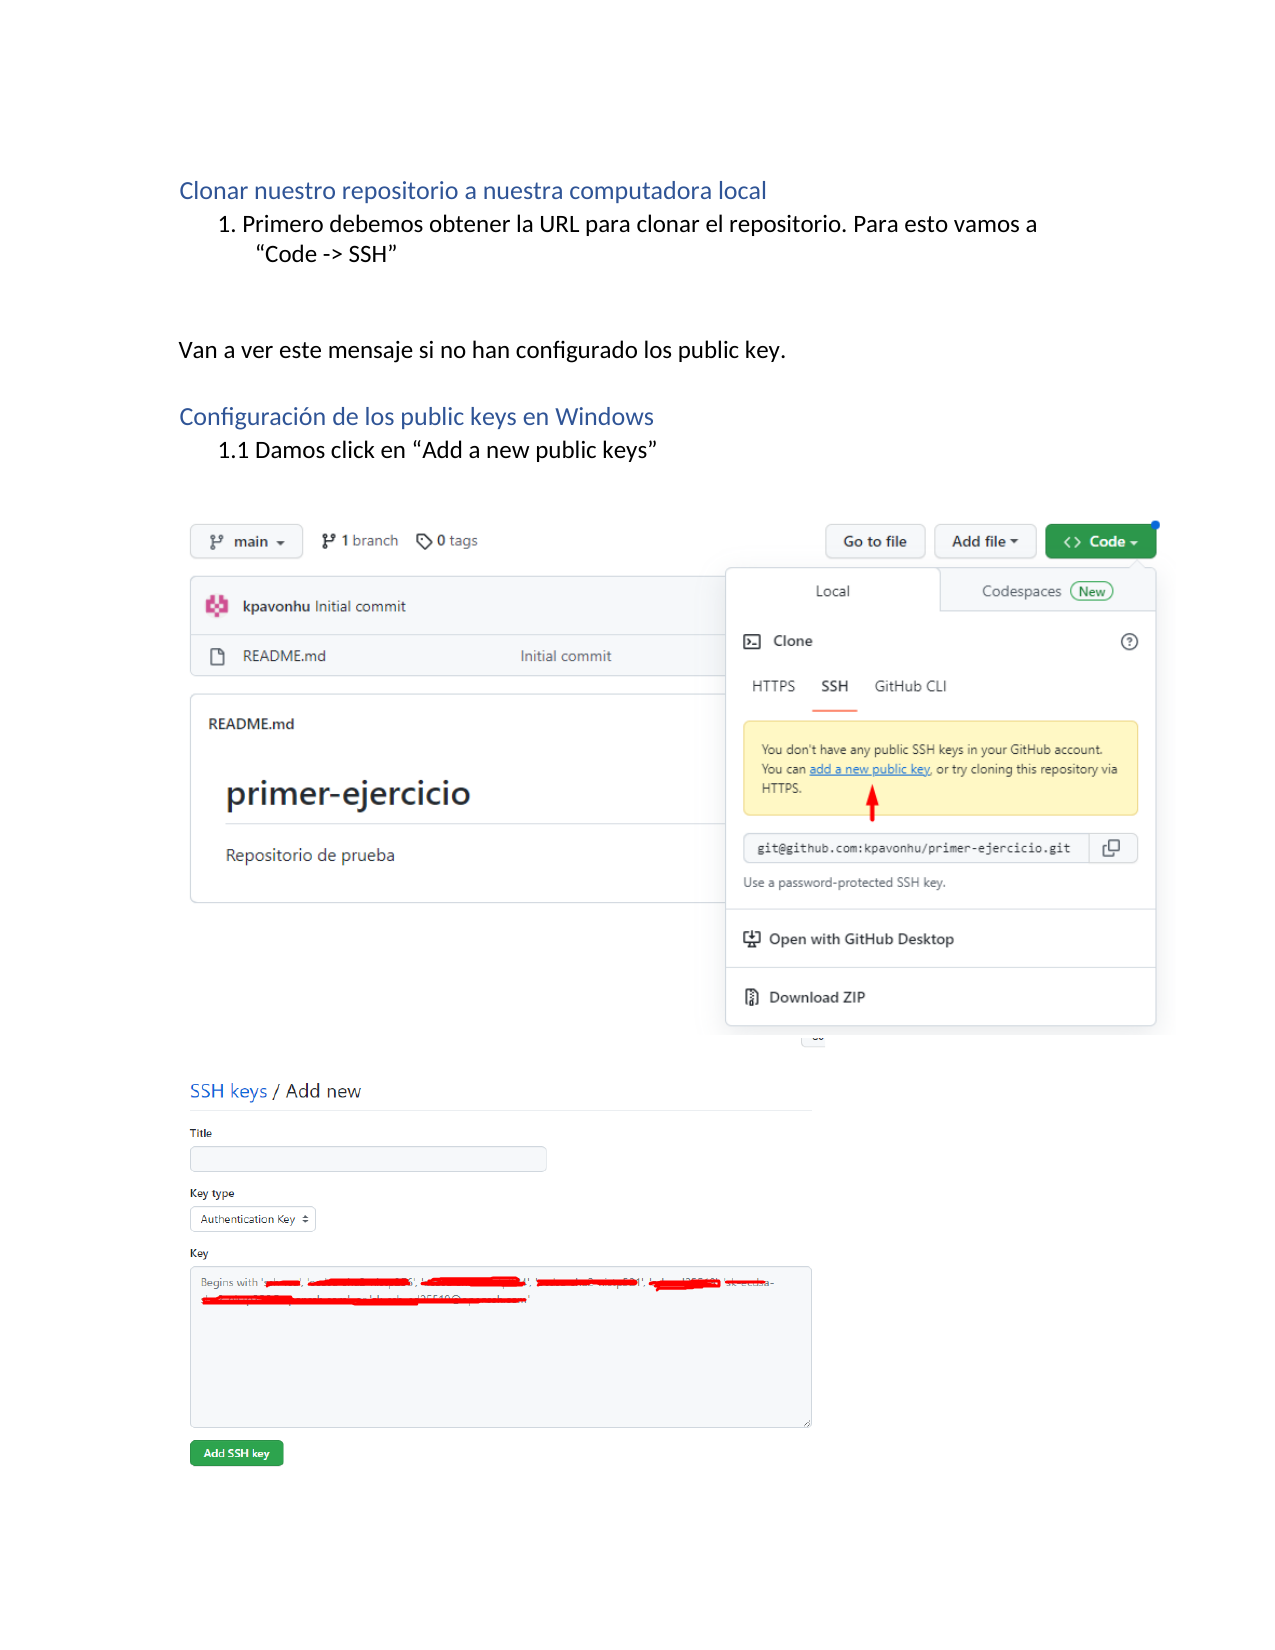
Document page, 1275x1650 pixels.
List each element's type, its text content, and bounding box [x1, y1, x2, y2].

text Configuración de los public keys en Windows [179, 400, 1176, 432]
text Clonar nuestro repositorio a nuestra computadora local [179, 174, 1176, 206]
picture [177, 498, 1176, 1035]
text Van a ver este mensaje si no han configurado los public key. [178, 334, 1176, 365]
picture [177, 1038, 826, 1482]
list Damos click en “Add a new public keys” [217, 434, 1176, 464]
text 1. Primero debemos obtener la URL para clonar el repositorio. Para esto vamos a “Code -> SSH” [217, 208, 1104, 269]
